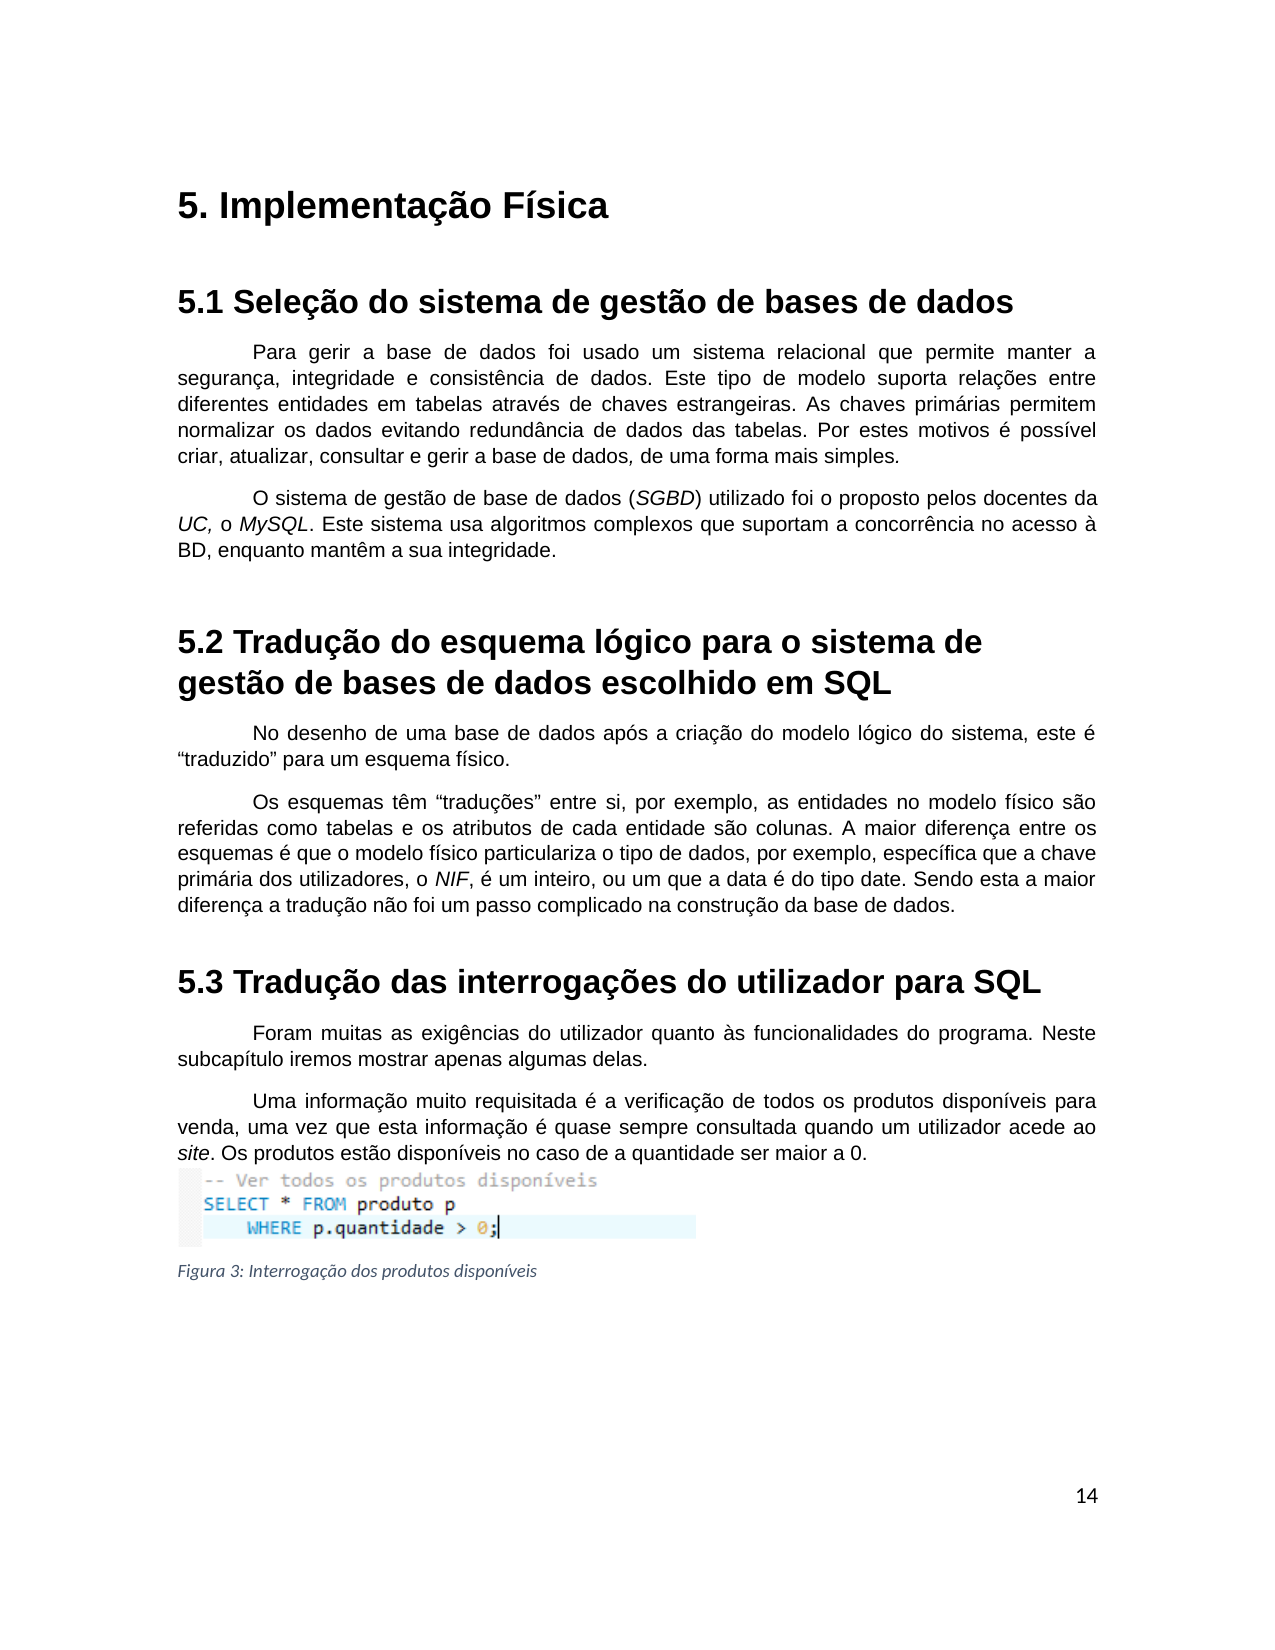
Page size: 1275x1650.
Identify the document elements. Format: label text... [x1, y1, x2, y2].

text Para gerir a base de dados foi usado um sistema relacional que permite manter a segurança, integridade e consistência de dados. Este tipo de modelo suporta relações entre diferentes entidades em tabelas através de chaves estrangeiras. As chaves primárias permitem normalizar os dados evitando redundância de dados das tabelas. Por estes motivos é possível criar, atualizar, consultar e gerir a base de dados, de uma forma mais simples. [177, 340, 1098, 467]
text 5. Implementação Física [177, 148, 1098, 227]
picture [177, 1168, 697, 1246]
text Foram muitas as exigências do utilizador quanto às funcionalidades do programa. Neste subcapítulo iremos mostrar apenas algumas delas. [177, 1021, 1098, 1070]
text 5.2 Tradução do esquema lógico para o sistema de gestão de bases de dados escolhido em SQL [177, 580, 1098, 702]
text O sistema de gestão de base de dados (SGBD) utilizado foi o proposto pelos docentes da UC, o MySQL. Este sistema usa algoritmos complexos que suportam a concorrência no acesso à BD, enquanto mantêm a sua integridade. [177, 486, 1098, 562]
text 5.3 Tradução das interrogações do utilizador para SQL [177, 935, 1098, 1001]
text Uma informação muito requisitada é a verificação de todos os produtos disponíveis para venda, uma vez que esta informação é quase sempre consultada quando um utilizador acede ao site. Os produtos estão disponíveis no caso de a quantidade ser maior a 0. [177, 1089, 1098, 1164]
text 5.1 Seleção do sistema de gestão de bases de dados [177, 247, 1098, 321]
text Os esquemas têm “traduções” entre si, por exemplo, as entidades no modelo físico são referidas como tabelas e os atributos de cada entidade são colunas. A maior diferença entre os esquemas é que o modelo físico particulariza o tipo de dados, por exemplo, específica que a chave primária dos utilizadores, o NIF, é um inteiro, ou um que a data é do tipo date. Sendo esta a maior diferença a tradução não foi um passo complicado na construção da base de dados. [177, 789, 1098, 917]
text No desenho de uma base de dados após a criação do modelo lógico do sistema, este é “traduzido” para um esquema físico. [177, 721, 1098, 771]
